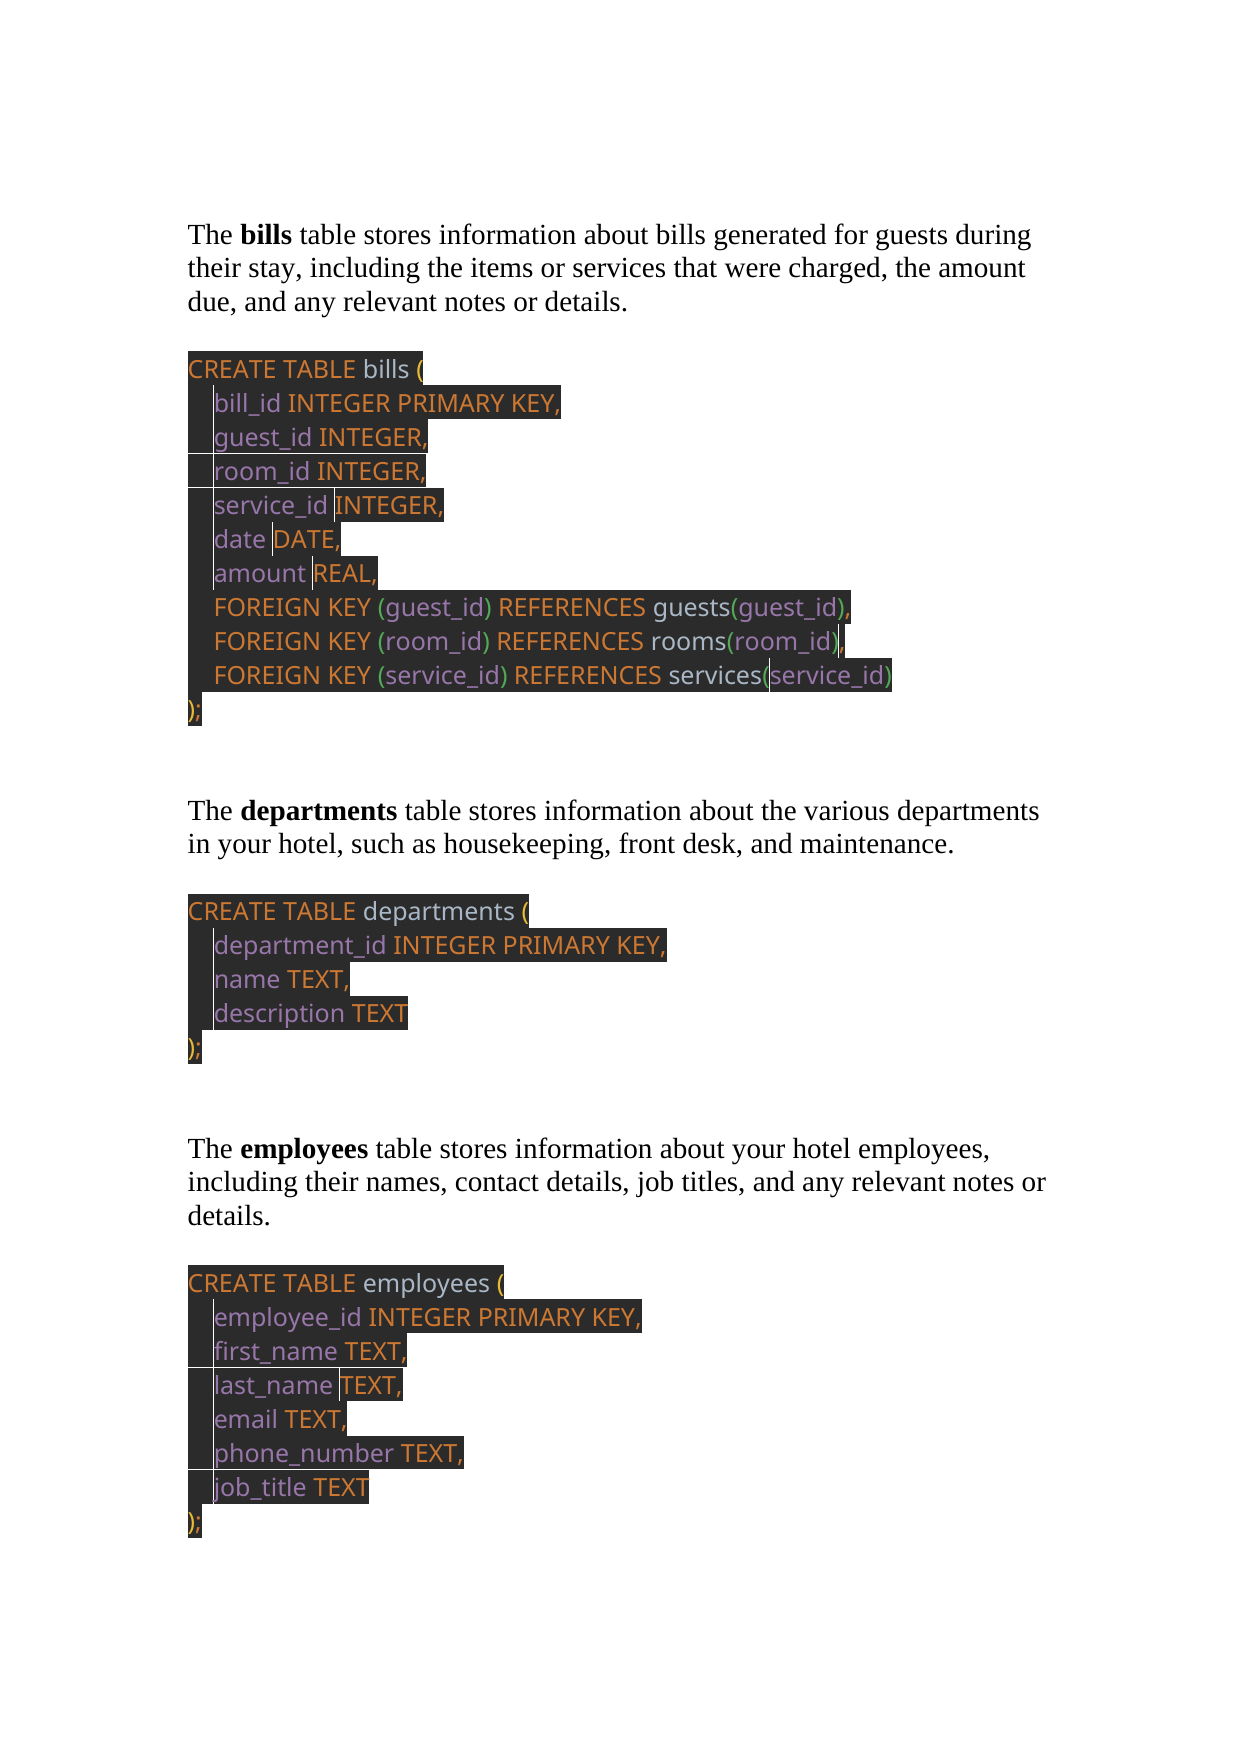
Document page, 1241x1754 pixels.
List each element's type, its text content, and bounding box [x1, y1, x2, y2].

text The bills table stores information about bills generated for guests during their stay, including the items or services that were charged, the amount due, and any relevant notes or details. [187, 217, 1053, 318]
text CREATE TABLE bills ( bill_id INTEGER PRIMARY KEY, guest_id INTEGER, room_id INTEGER, service_id INTEGER, date DATE, amount REAL, FOREIGN KEY (guest_id) REFERENCES guests(guest_id), FOREIGN KEY (room_id) REFERENCES rooms(room_id), FOREIGN KEY (service_id) REFERENCES services(service_id) ); [187, 351, 1053, 726]
text The departments table stores information about the various departments in your hotel, such as housekeeping, front desk, and maintenance. [187, 793, 1053, 860]
text CREATE TABLE employees ( employee_id INTEGER PRIMARY KEY, first_name TEXT, last_name TEXT, email TEXT, phone_number TEXT, job_title TEXT ); [187, 1265, 1053, 1538]
text The employees table stores information about your hotel employees, including their names, contact details, job titles, and any relevant notes or details. [187, 1131, 1053, 1232]
text CREATE TABLE departments ( department_id INTEGER PRIMARY KEY, name TEXT, description TEXT ); [202, 894, 1053, 1064]
